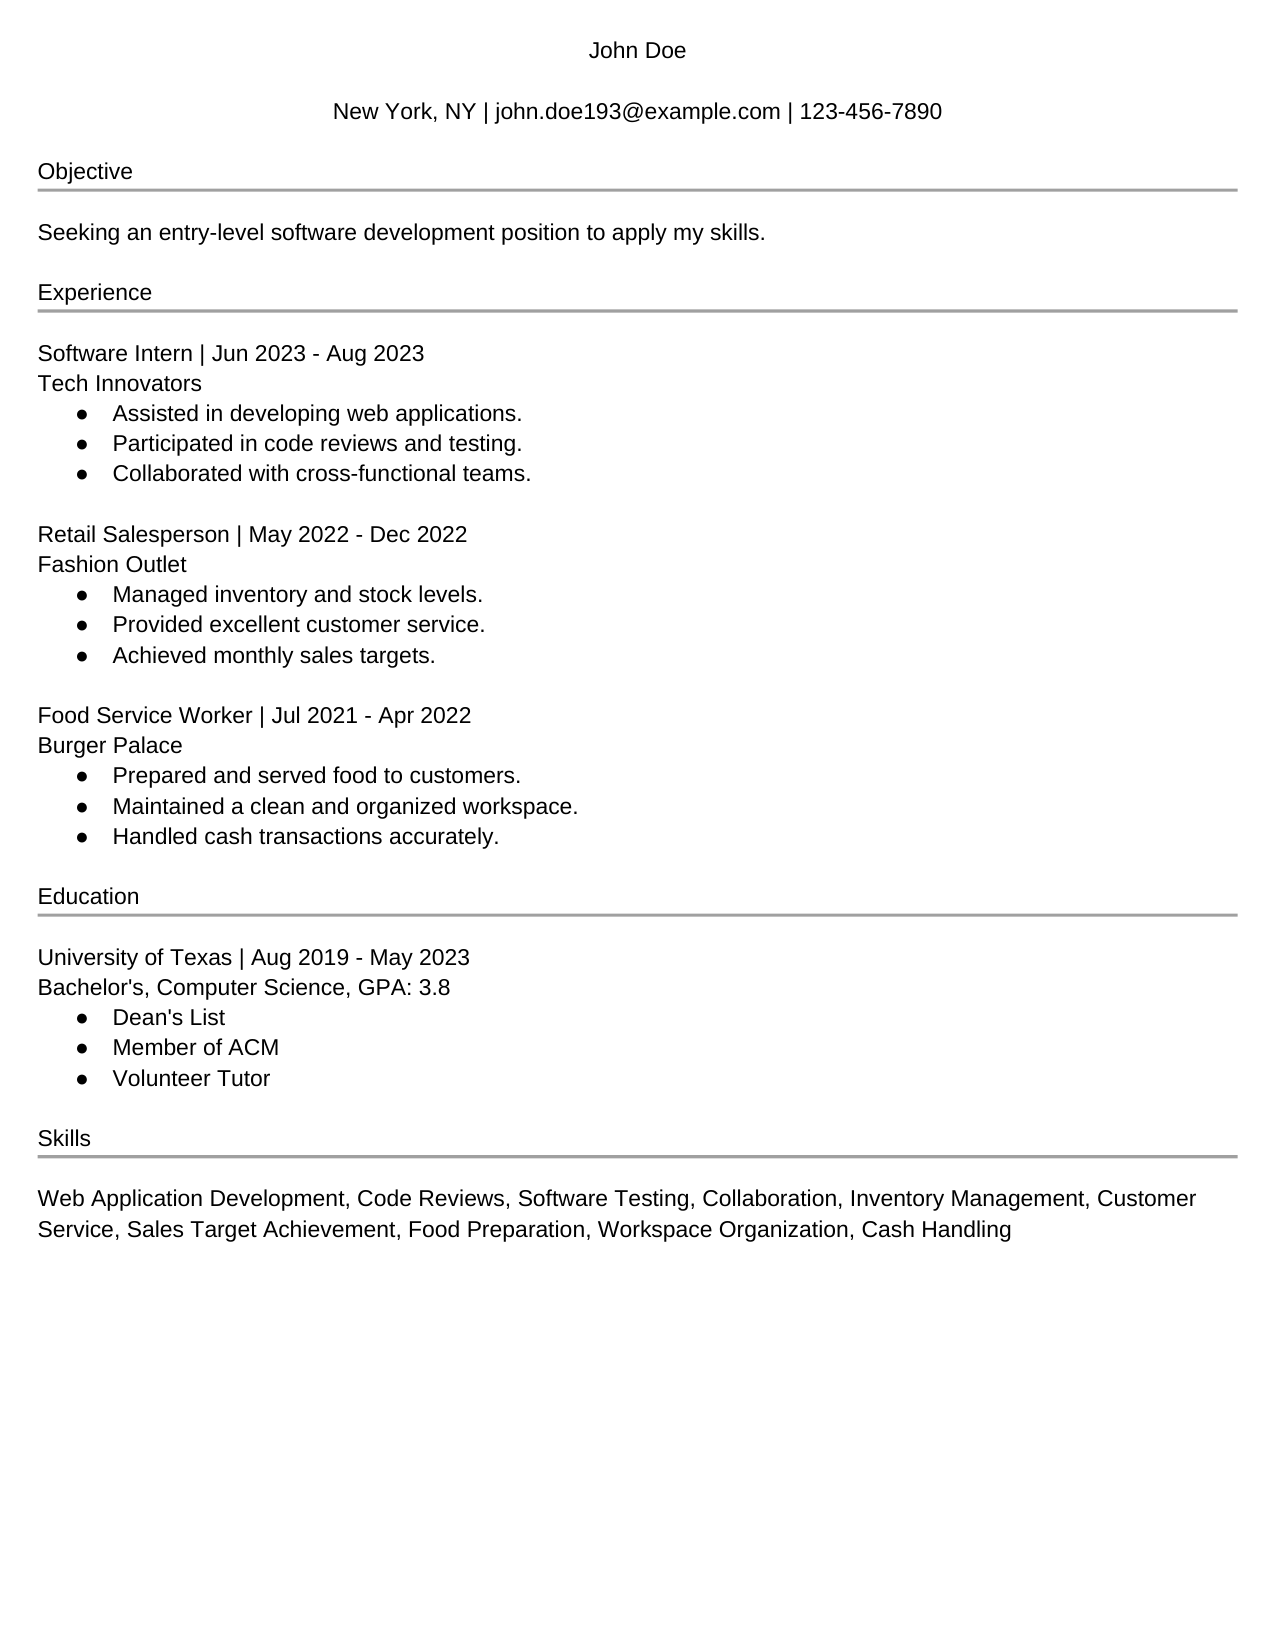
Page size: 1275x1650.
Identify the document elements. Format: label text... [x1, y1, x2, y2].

text Software Intern | Jun 2023 - Aug 2023 [37, 339, 1237, 366]
text Tech Innovators [37, 370, 1237, 396]
text Retail Salesperson | May 2022 - Dec 2022 [37, 521, 1237, 547]
text Web Application Development, Code Reviews, Software Testing, Collaboration, Inventory Management, Customer Service, Sales Target Achievement, Food Preparation, Workspace Organization, Cash Handling [37, 1185, 1237, 1242]
text Burger Palace [37, 732, 1237, 759]
list Collaborated with cross-functional teams. [75, 460, 1237, 487]
text Objective [37, 158, 1237, 185]
text Education [37, 883, 1237, 910]
text Seeking an entry-level software development position to apply my skills. [37, 219, 1237, 245]
list Managed inventory and stock levels. [75, 581, 1237, 608]
text Experience [37, 279, 1237, 306]
list Member of ACM [75, 1034, 1237, 1061]
list Prepared and served food to customers. [75, 762, 1237, 789]
list Dean's List [75, 1004, 1237, 1031]
text Skills [37, 1125, 1237, 1151]
list Maintained a clean and organized workspace. [75, 793, 1237, 819]
text Bachelor's, Computer Science, GPA: 3.8 [37, 974, 1237, 1000]
text John Doe [37, 37, 1237, 64]
list Achieved monthly sales targets. [75, 642, 1237, 668]
list Volunteer Tutor [75, 1064, 1237, 1091]
list Handled cash transactions accurately. [75, 823, 1237, 849]
list Assisted in developing web applications. [75, 400, 1237, 426]
text Food Service Worker | Jul 2021 - Apr 2022 [37, 702, 1237, 728]
text Fashion Outlet [37, 551, 1237, 577]
list Provided excellent customer service. [75, 611, 1237, 638]
list Participated in code reviews and testing. [75, 430, 1237, 457]
text University of Texas | Aug 2019 - May 2023 [37, 944, 1237, 970]
text New York, NY | john.doe193@example.com | 123-456-7890 [37, 98, 1237, 124]
